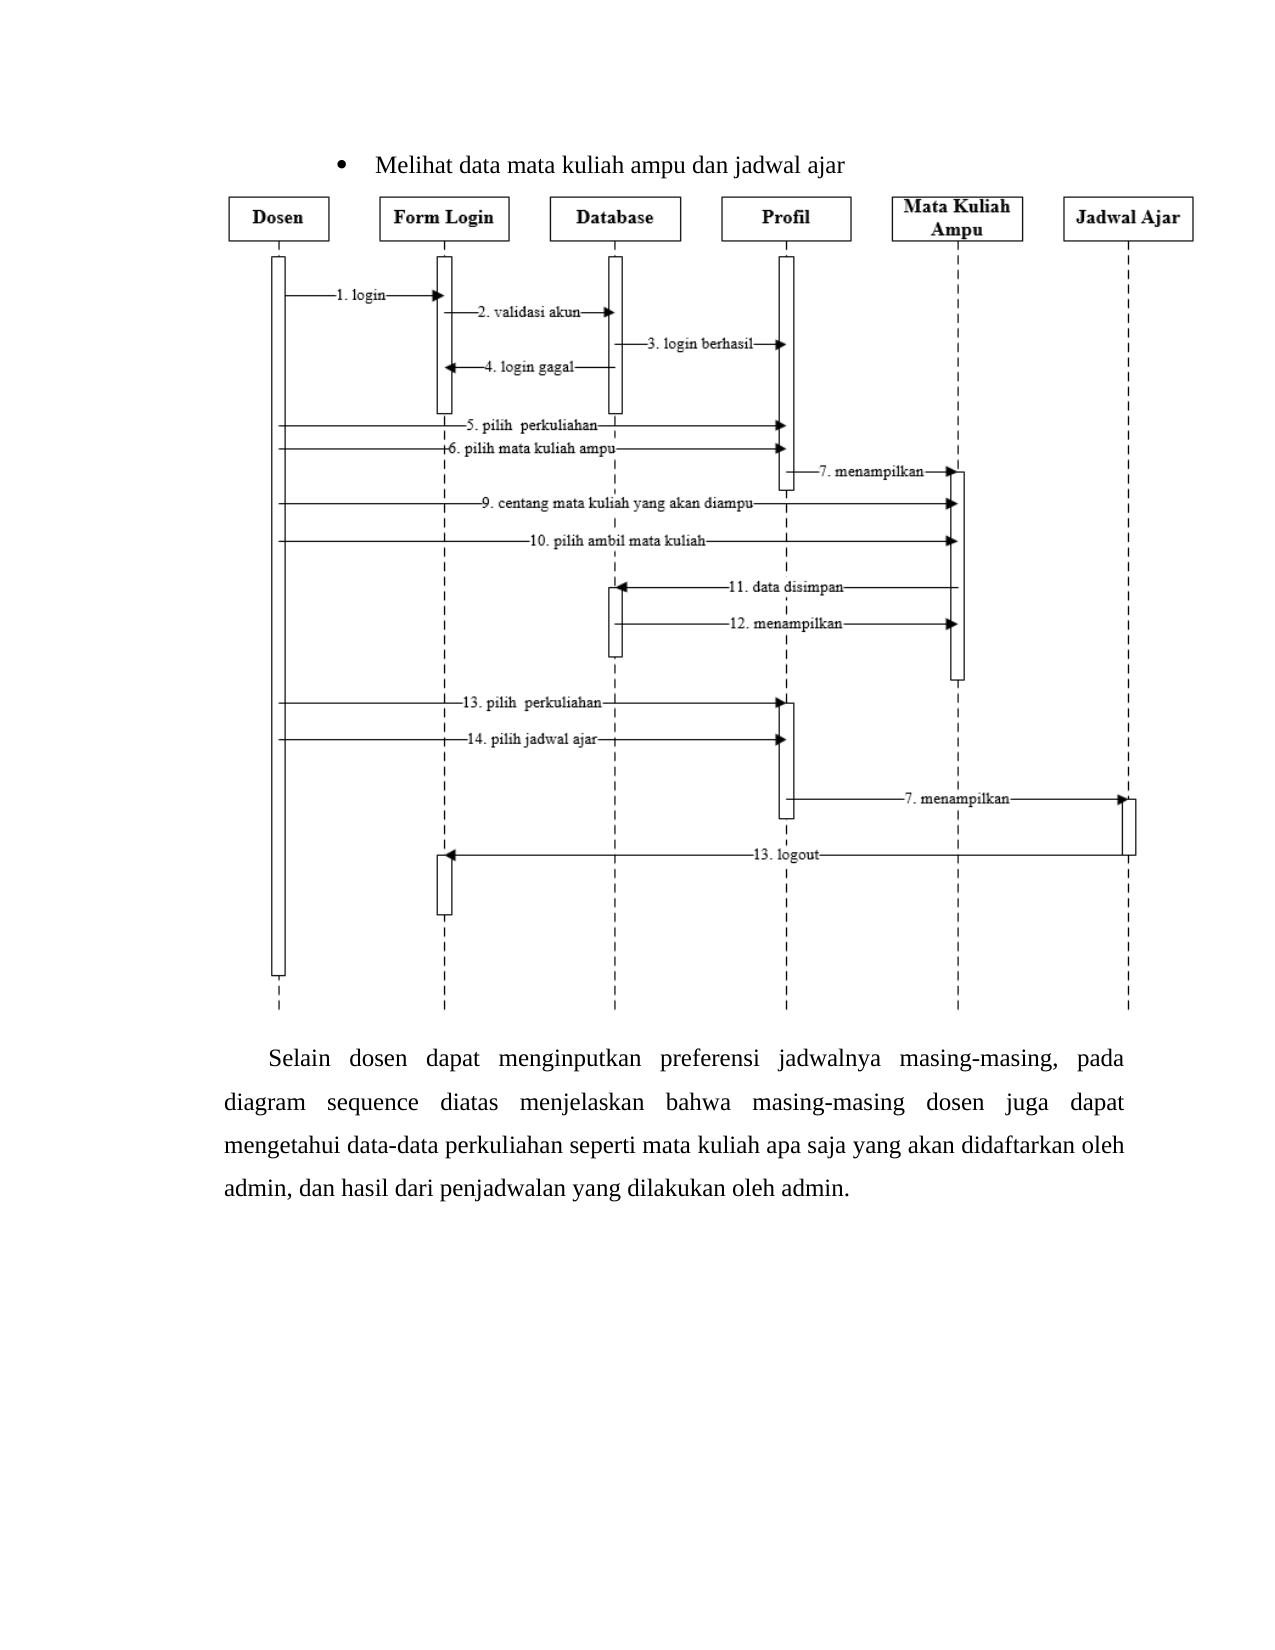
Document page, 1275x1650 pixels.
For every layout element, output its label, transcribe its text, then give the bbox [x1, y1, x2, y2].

list Melihat data mata kuliah ampu dan jadwal ajar [337, 150, 1125, 179]
text Selain dosen dapat menginputkan preferensi jadwalnya masing-masing, pada diagram sequence diatas menjelaskan bahwa masing-masing dosen juga dapat mengetahui data-data perkuliahan seperti mata kuliah apa saja yang akan didaftarkan oleh admin, dan hasil dari penjadwalan yang dilakukan oleh admin. [224, 1043, 1125, 1202]
picture [225, 193, 1200, 1025]
